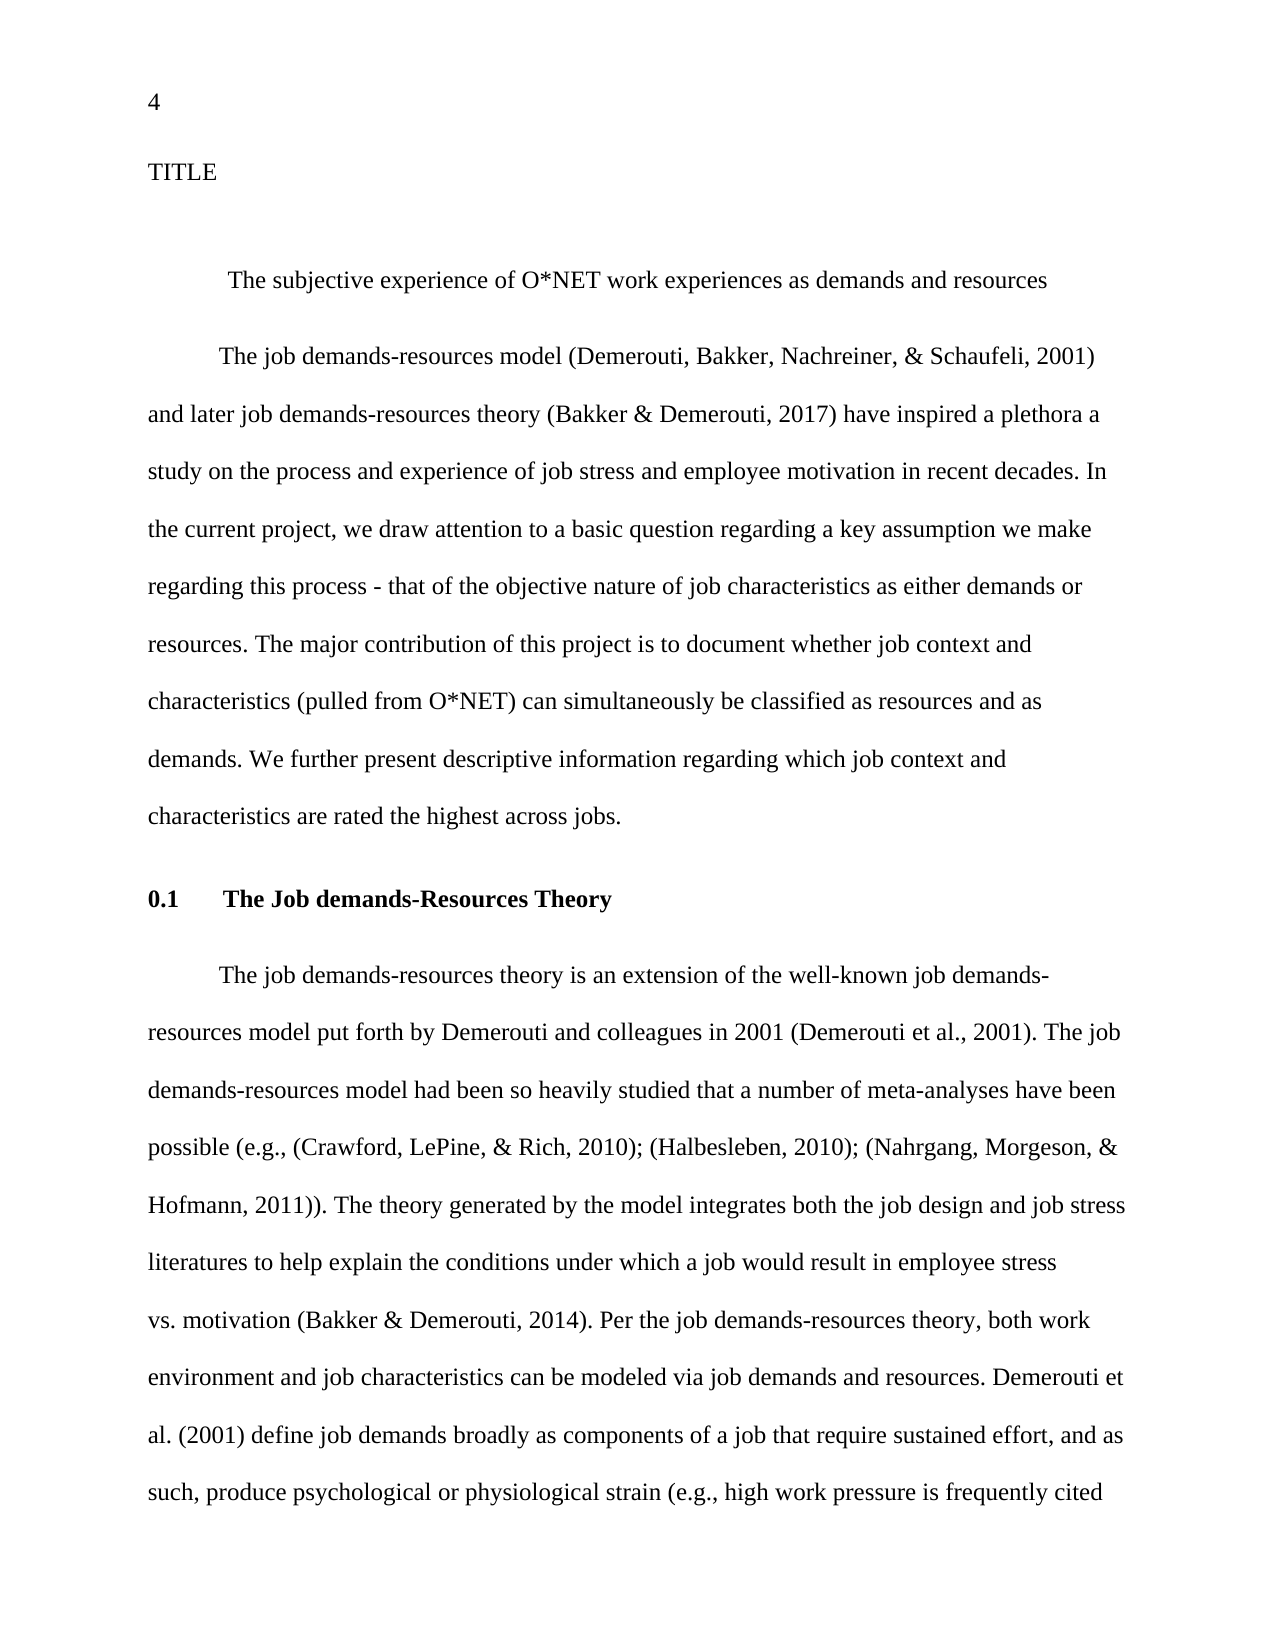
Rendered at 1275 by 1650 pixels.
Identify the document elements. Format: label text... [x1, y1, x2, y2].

subtitle 0.1 The Job demands-Resources Theory [148, 884, 1127, 912]
text The job demands-resources model (Demerouti, Bakker, Nachreiner, & Schaufeli, 2001) and later job demands-resources theory (Bakker & Demerouti, 2017) have inspired a plethora a study on the process and experience of job stress and employee motivation in recent decades. In the current project, we draw attention to a basic question regarding a key assumption we make regarding this process - that of the objective nature of job characteristics as either demands or resources. The major contribution of this project is to document whether job context and characteristics (pulled from O*NET) can simultaneously be classified as resources and as demands. We further present descriptive information regarding which job context and characteristics are rated the highest across jobs. [148, 341, 1127, 830]
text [148, 960, 1127, 1506]
text The subjective experience of O*NET work experiences as demands and resources [148, 265, 1127, 294]
